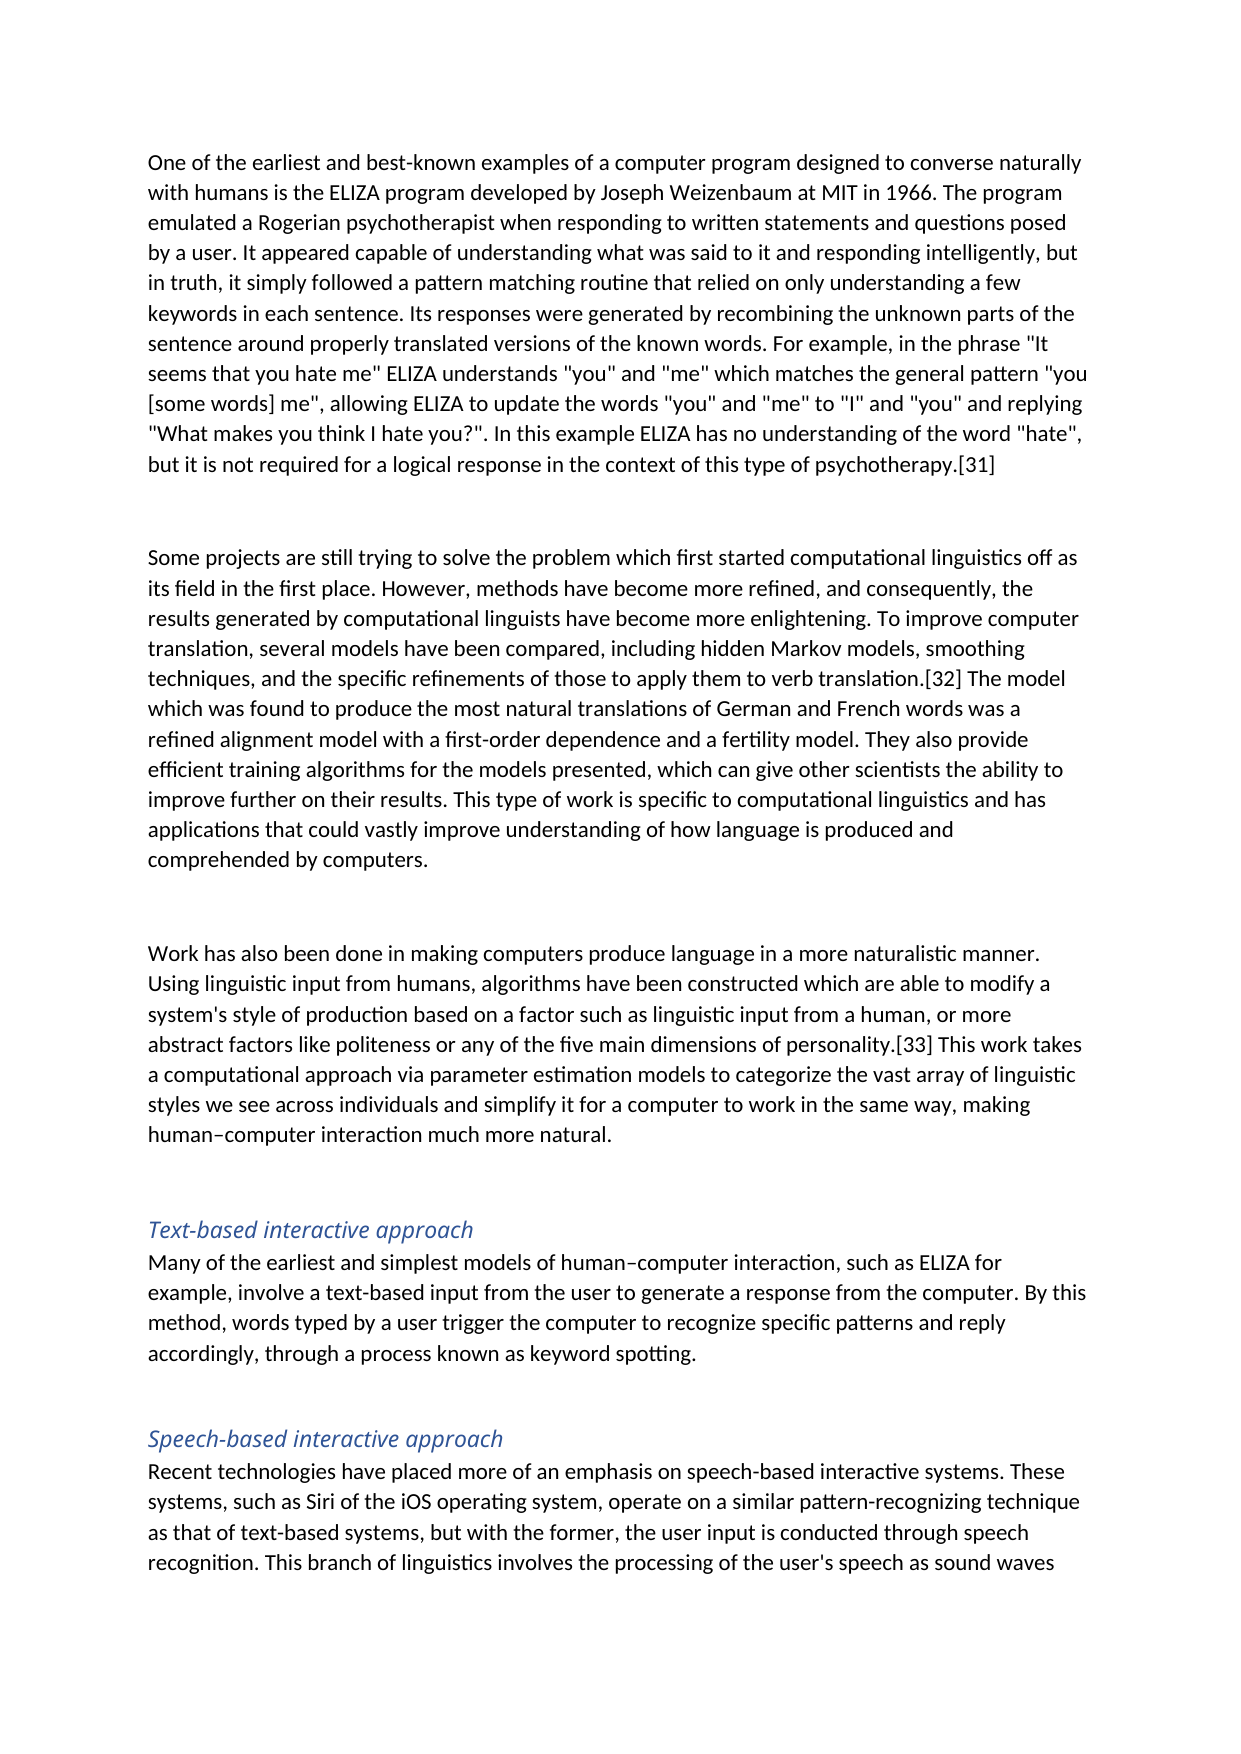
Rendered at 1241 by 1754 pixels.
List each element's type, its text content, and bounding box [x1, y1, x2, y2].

text Work has also been done in making computers produce language in a more naturalistic manner. Using linguistic input from humans, algorithms have been constructed which are able to modify a system's style of production based on a factor such as linguistic input from a human, or more abstract factors like politeness or any of the five main dimensions of personality.[33] This work takes a computational approach via parameter estimation models to categorize the vast array of linguistic styles we see across individuals and simplify it for a computer to work in the same way, making human–computer interaction much more natural. [148, 939, 1093, 1148]
text Many of the earliest and simplest models of human–computer interaction, such as ELIZA for example, involve a text-based input from the user to generate a response from the computer. By this method, words typed by a user trigger the computer to recognize specific patterns and reply accordingly, through a process known as keyword spotting. [148, 1248, 1093, 1367]
text One of the earliest and best-known examples of a computer program designed to converse naturally with humans is the ELIZA program developed by Joseph Weizenbaum at MIT in 1966. The program emulated a Rogerian psychotherapist when responding to written statements and questions posed by a user. It appeared capable of understanding what was said to it and responding intelligently, but in truth, it simply followed a pattern matching routine that relied on only understanding a few keywords in each sentence. Its responses were generated by recombining the unknown parts of the sentence around properly translated versions of the known words. For example, in the phrase "It seems that you hate me" ELIZA understands "you" and "me" which matches the general pattern "you [some words] me", allowing ELIZA to update the words "you" and "me" to "I" and "you" and replying "What makes you think I hate you?". In this example ELIZA has no understanding of the word "hate", but it is not required for a logical response in the context of this type of psychotherapy.[31] [148, 148, 1093, 478]
subtitle Text-based interactive approach [148, 1214, 1093, 1246]
subtitle Speech-based interactive approach [148, 1423, 1093, 1455]
text Some projects are still trying to solve the problem which first started computational linguistics off as its field in the first place. However, methods have become more refined, and consequently, the results generated by computational linguists have become more enlightening. To improve computer translation, several models have been compared, including hidden Markov models, smoothing techniques, and the specific refinements of those to apply them to verb translation.[32] The model which was found to produce the most natural translations of German and French words was a refined alignment model with a first-order dependence and a fertility model. They also provide efficient training algorithms for the models presented, which can give other scientists the ability to improve further on their results. This type of work is specific to computational linguistics and has applications that could vastly improve understanding of how language is produced and comprehended by computers. [148, 543, 1093, 873]
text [148, 1457, 1093, 1576]
